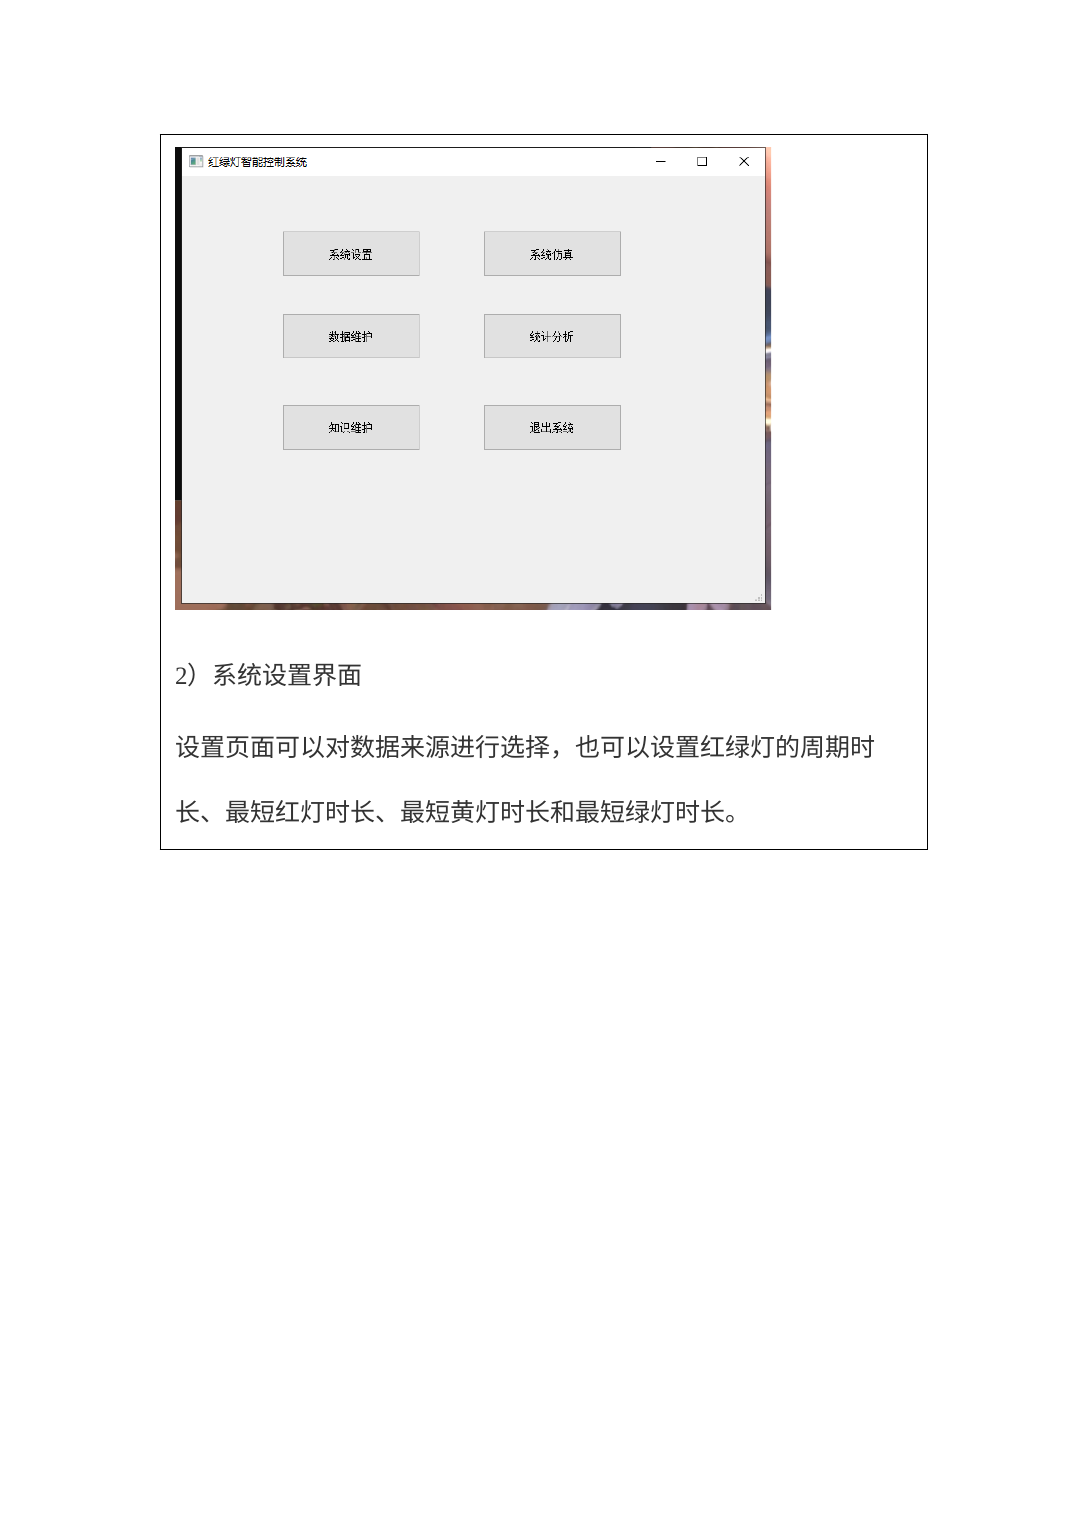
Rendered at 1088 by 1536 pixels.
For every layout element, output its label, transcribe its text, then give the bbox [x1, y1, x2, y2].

table_cell 三、实验过程或算法（代码） 要求： 按实验项目内容要求逐条编写 项目集成 传感器数据采集 在下位机使用避障传感器来采集在一定的时间内（15秒）经过的车辆的数目。根据避障传感器的特点——当距离红外探头3-30cm内有障碍物时（车辆通过时），避障传感器的输出位为高电平；当距离红外探头3-30cm内没有障碍物时（车辆通过后），避障传感器的输出位为低电平。所以，在下位机中，使用一个int变量，来存储避障传感器的输出位电位变化次数，将这个次数除以二则得到通过的车辆数。 然后，规定每过一定的时间，就将这个测得的通过车辆数上传到上位机。 实现数据采集函数，使用Metro库，实现类多线程 #include "Metro.h" 声明控制数据采集的Metro对象 Metro countMetro = Metro(15000); 在loop()函数中，记录点位变化次数 tempVal = digitalRead(buttonpin); if(val != tempVal) { val = tempVal; count++; } 下位机数据封装上传 下位机直接定时将count发送给上位机，每次发送使用一个空格分隔。 下位机设计和实现的数据包编码和传输函数 if (countMetro.check()) { //检查blink1Metro间隔 Serial.print(count/2 + 1, DEC); Serial.print(" "); count = 0; } 上位机数据管理 存储下位机上传的数据 存储上位机输出的数据 知识库管理与维护 可信度知识 模糊知识 模糊矩阵的计算过程 模糊知识存入知识库 根据id删除模糊知识 获取模糊知识 推理机与解释器设计和实现 可信度推理机的设计与实现 设计原则 由于各个时间段的车流量不一样，有些时段车辆流会更高。参考了西安友谊西路的车流量统计，于是我们设置早高峰和晚高峰两个时间段，来延长绿灯的时间。延长的时间我们设计为5秒。将该数据添加到数据库的表中 计算可信度知识是否可用 这里的plusTime指的是是否需要额外增加时间，来缓冲高峰时间段的压力。 通过获取当前的时间与我们自己设定的早上8~10，下午17~19时间段进行比较，如果相等则，当前绿灯或黄等时间增加5秒，否则，就不增加时间。判断是否相等，调用useReliableKnoledge（）函数，返回值如果等于-1，则表明可信度知识不可用，不属于车流量高峰时段。反之，需要增加额外的时间。 这里的ledTime需要正常计算车流量的个数。如果该车流量的个数，满足模糊知识设计的要求，则返回的时间是经模糊知识设计规则处理过的时间。反之，按照我们原始的假设，按照一车一秒来计时。 模糊推理机的设计与实现 设计原则 首先得到经过的车辆数，然后调用useObescureKnowledge()函数，根据其返回值,判断模糊知识是否可用。若返回值大于0，则绿灯和黄灯的时间为返回的值。若返回值等于-1，则绿灯和黄灯的时间为原始设定的一车一秒。 useObescureKnowledge()函数 首先获取数据库中的所有与模糊知识相关的信息，并调用transformObscureKnowledge()函数，进行相关格式的处理。然后调用triangleFuzzy()函数，进行模糊化，之后调用closseness()函数，计算两个函数的贴近度。 得到贴近度之后， 通过假言推理，得出结论的模糊集合。最后调用defuzzification()函数去模糊化。 TransformObscurekonwledge()函数：主要是进行格式的处理 TriangleFuzzy()函数: 模糊化方法采用三角法，即将精确的数值用如下的隶属函数转化为模糊集合。理论知识： 设x*为实测的精确值，A为转换后的模糊集合： Closeness()函数：计算两个模糊数的贴近度理论知识：贴进度计算方法如前文所述，为C(F, G)=(F·G+(1-F G))/2。 解释器的设计与实现 基于传感器得到的事实数据，跟踪并记录系统的推理过程和推理中使用的知识，本实验中，解释器解释说明的格式为： 因为有事实……（事实数据），应用…….（知识库中所用知识ID），所以……（得出的结论） 数据封装下发 上位机发送给下位机的控制数据，第一位控制对象位，当控制对象位为[1,3]之间时，为有效。第二位持续时间位。并在之后的程序中根据这两位来更新对应灯亮的持续时间。 传感器响应 下位机控制信息 信号灯响应显示 使用Arduino 的 millis()函数来获取自开机后经过的毫秒数，从而计算出持续时间，并以此来循环更换红绿灯。 使用一个timeSlot数组，数组大小为3，分别存储着三个灯各自亮持续时常。 使用一个全局变量i，i决定当前是哪一个灯正在亮，每当持续时间超过了timeSlot[i]，i就会加一并取模3。 测试“传感器采集——传输——数据库——知识库——推理机——数据库——传输——传感器响应”的全过程 传感器采集 采集到南北车辆数 传输 车辆数传输到下位机，再传输到上位机 数据库 将得到的事实数据“车辆数”存储到数据库 知识库 根据已知事实选取匹配的知识 推理机 基于事实和选取的知识应用推理机进行推理，得到结论 直接找到结论并使用 数据库 将得到的结论存进数据库，以便下次使用时直接查找，避免重复计算 传输 将得到的结论“南北方向的红灯时间”传输到下位机。再传输到信号灯 传感器响应 信号灯的红绿灯持续时长更改为推理得到的结论 2.系统可视化 1）主界面 本系统主要包括4个功能，系统仿真、知识维护、统计 分析和数据维护。 2）系统设置界面 设置页面可以对数据来源进行选择，也可以设置红绿灯的周期时长、最短红灯时长、最短黄灯时长和最短绿灯时长。 下拉框可以切换端口 3)数据管理界面 数据管理界面实现了对数据库所有数据的查询。可以通过输入两个时间点来实现对指定时间段的数据的查询 4）统计分析界面 实现了对数据库中所有数据的统计分析。可以通过输入两个时间点来实现对指定时间段各方向车流量数据和绿灯时长数据的统计和展示。 5）知识维护界面 知识维护界面分为两个部分，分别负责可信度知识和模糊知识的增删改查操作。通过双击表中的数据可以直接将该行数据填入到输入框中，方便对已有数据进行修改。 模糊知识库 可信度知识库 3.实时交通路口仿真 仿真分析界面包括两个部分，一个是对当前测量的车流量以及绿灯 时长 统计，包括启动、暂停、刷新操作，方便进行数据的对比。 第二个部分是根据检测数据对当前实际道路车况的模拟，以动画形式呈现。 数据获取代码，url为指定的链接，通过修改url的内容可以获取不同的数据。 [161, 135, 927, 849]
picture [175, 147, 772, 610]
